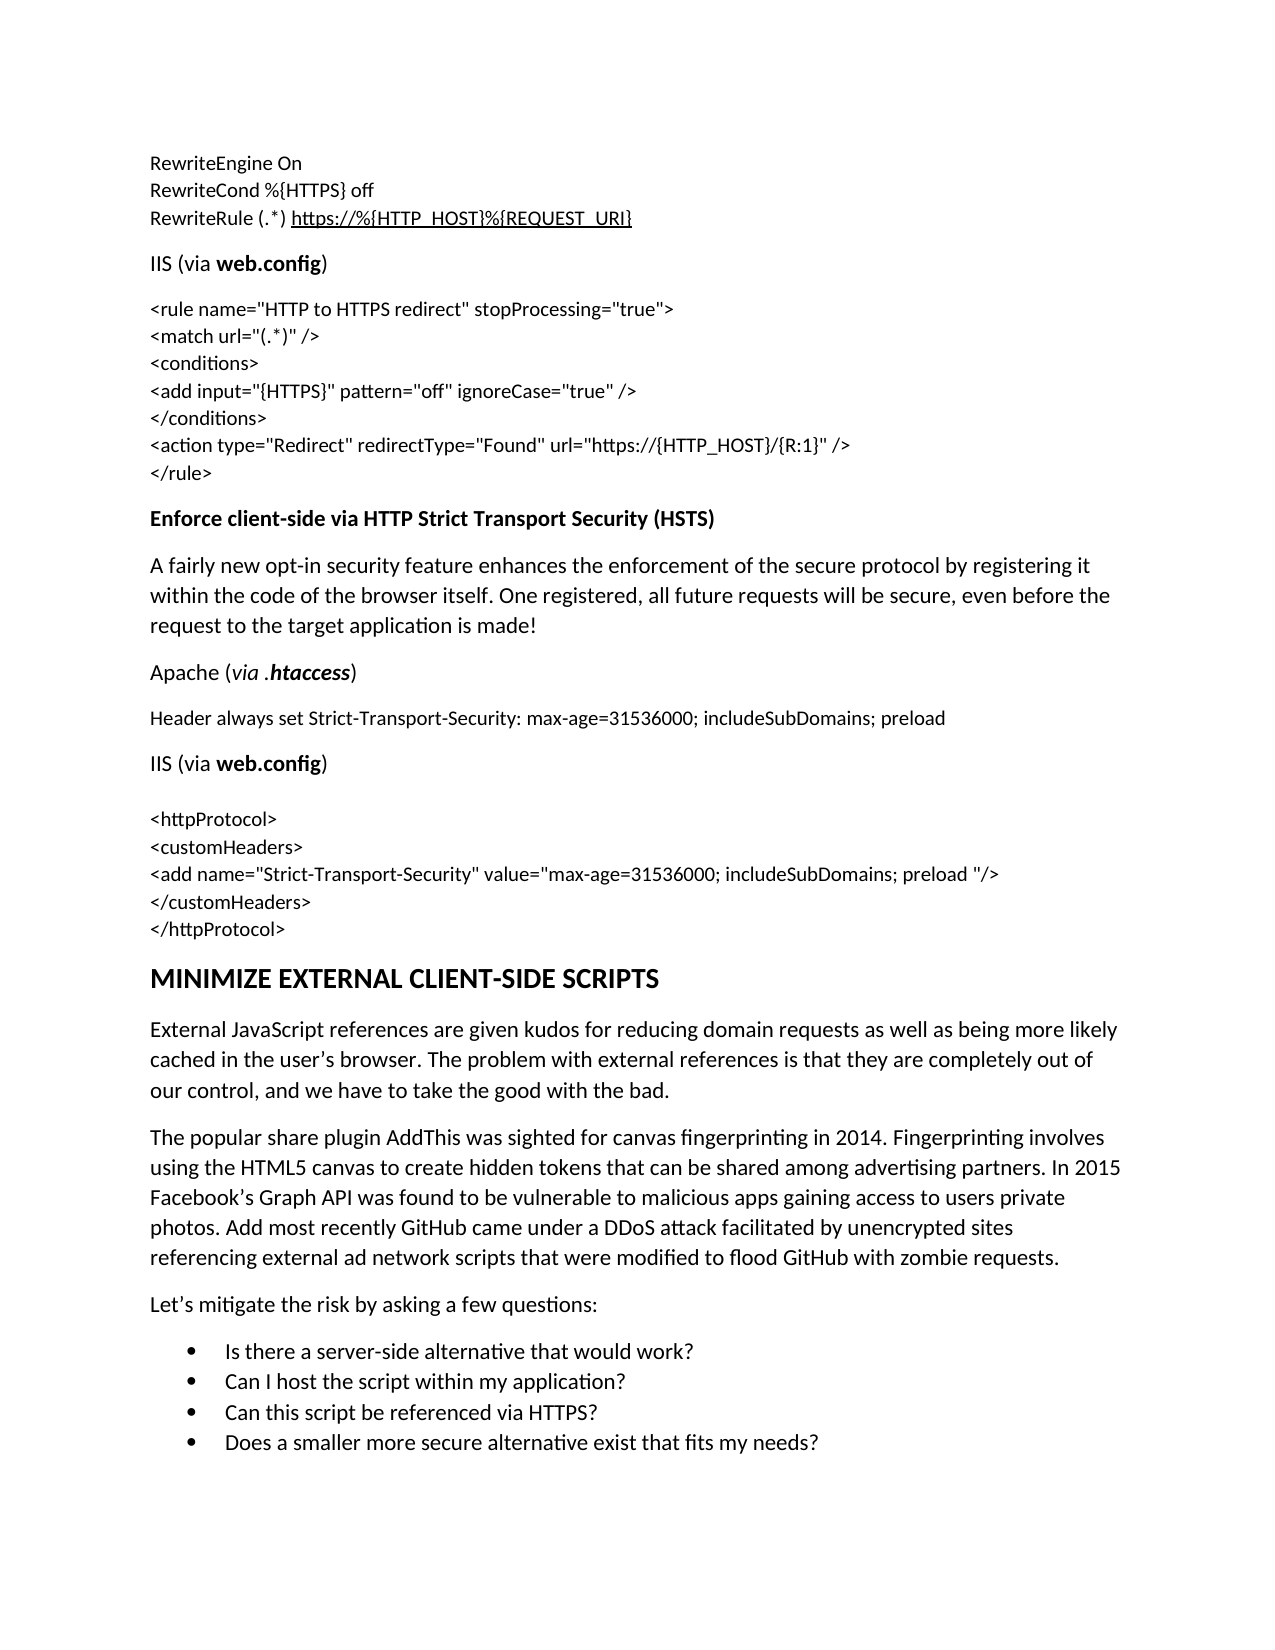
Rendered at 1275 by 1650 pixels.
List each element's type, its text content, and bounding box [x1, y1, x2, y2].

text External JavaScript references are given kudos for reducing domain requests as well as being more likely cached in the user’s browser. The problem with external references is that they are completely out of our control, and we have to take the good with the bad. [150, 1015, 1125, 1104]
text IIS (via web.config) [150, 249, 1125, 277]
list Can I host the script within my application? [187, 1367, 1125, 1396]
text Let’s mitigate the risk by asking a few questions: [150, 1290, 1125, 1318]
list Is there a server-side alternative that would work? [187, 1337, 1125, 1365]
text The popular share plugin AddThis was sighted for canvas fingerprinting in 2014. Fingerprinting involves using the HTML5 canvas to create hidden tokens that can be shared among advertising partners. In 2015 Facebook’s Graph API was found to be vulnerable to malicious apps gaining access to users private photos. Add most recently GitHub came under a DDoS attack facilitated by unencrypted sites referencing external ad network scripts that were modified to flood GitHub with zombie requests. [150, 1123, 1125, 1272]
list Can this script be referenced via HTTPS? [187, 1398, 1125, 1426]
text <rule name="HTTP to HTTPS redirect" stopProcessing="true"> <match url="(.*)" /> <conditions> <add input="{HTTPS}" pattern="off" ignoreCase="true" /> </conditions> <action type="Redirect" redirectType="Found" url="https://{HTTP_HOST}/{R:1}" /> </rule> [150, 296, 1125, 486]
text IIS (via web.config) <httpProtocol> <customHeaders> <add name="Strict-Transport-Security" value="max-age=31536000; includeSubDomains; preload "/> </customHeaders> </httpProtocol> [150, 749, 1125, 942]
text Header always set Strict-Transport-Security: max-age=31536000; includeSubDomains; preload [150, 705, 1125, 731]
text MINIMIZE EXTERNAL CLIENT-SIDE SCRIPTS [150, 960, 1125, 996]
text Apache (via .htaccess) [150, 658, 1125, 686]
text RewriteEngine On RewriteCond %{HTTPS} off RewriteRule (.*) https://%{HTTP_HOST}%{REQUEST_URI} [150, 150, 1125, 230]
text A fairly new opt-in security feature enhances the enforcement of the secure protocol by registering it within the code of the browser itself. One registered, all future requests will be secure, even before the request to the target application is made! [150, 551, 1125, 639]
list Does a smaller more secure alternative exist that fits my needs? [187, 1428, 1125, 1456]
text Enforce client-side via HTTP Strict Transport Security (HSTS) [150, 504, 1125, 532]
